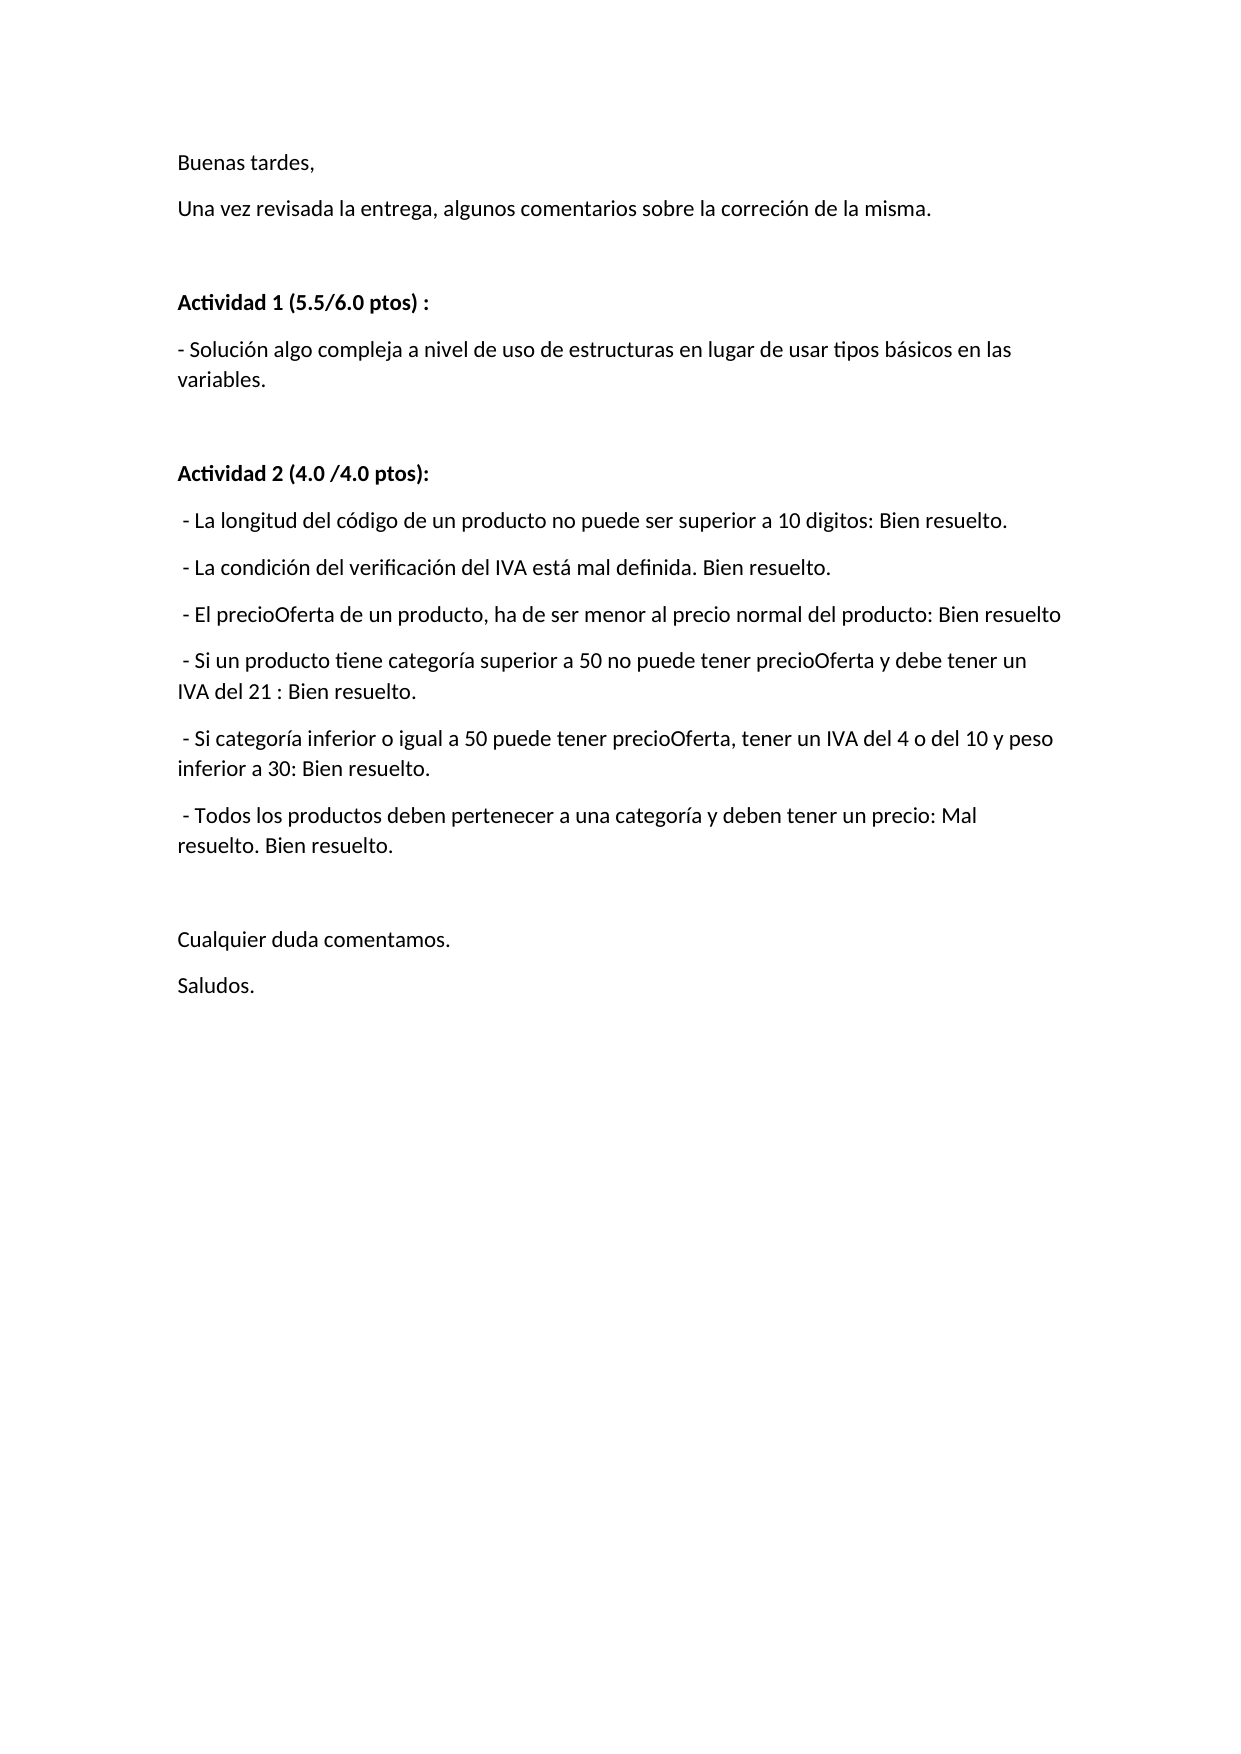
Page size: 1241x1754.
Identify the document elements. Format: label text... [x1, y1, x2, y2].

text Saludos. [177, 972, 1063, 999]
text - Todos los productos deben pertenecer a una categoría y deben tener un precio: Mal resuelto. Bien resuelto. [177, 801, 1063, 859]
text Una vez revisada la entrega, algunos comentarios sobre la correción de la misma. [177, 194, 1063, 222]
text Actividad 1 (5.5/6.0 ptos) : [177, 288, 1063, 316]
text - Si categoría inferior o igual a 50 puede tener precioOferta, tener un IVA del 4 o del 10 y peso inferior a 30: Bien resuelto. [177, 724, 1063, 782]
text Actividad 2 (4.0 /4.0 ptos): [177, 459, 1063, 487]
text - Solución algo compleja a nivel de uso de estructuras en lugar de usar tipos básicos en las variables. [177, 335, 1063, 393]
text Buenas tardes, [177, 148, 1063, 176]
text - El precioOferta de un producto, ha de ser menor al precio normal del producto: Bien resuelto [177, 600, 1063, 628]
text - Si un producto tiene categoría superior a 50 no puede tener precioOferta y debe tener un IVA del 21 : Bien resuelto. [177, 647, 1063, 705]
text Cualquier duda comentamos. [177, 925, 1063, 953]
text - La longitud del código de un producto no puede ser superior a 10 digitos: Bien resuelto. [177, 506, 1063, 534]
text - La condición del verificación del IVA está mal definida. Bien resuelto. [177, 553, 1063, 581]
